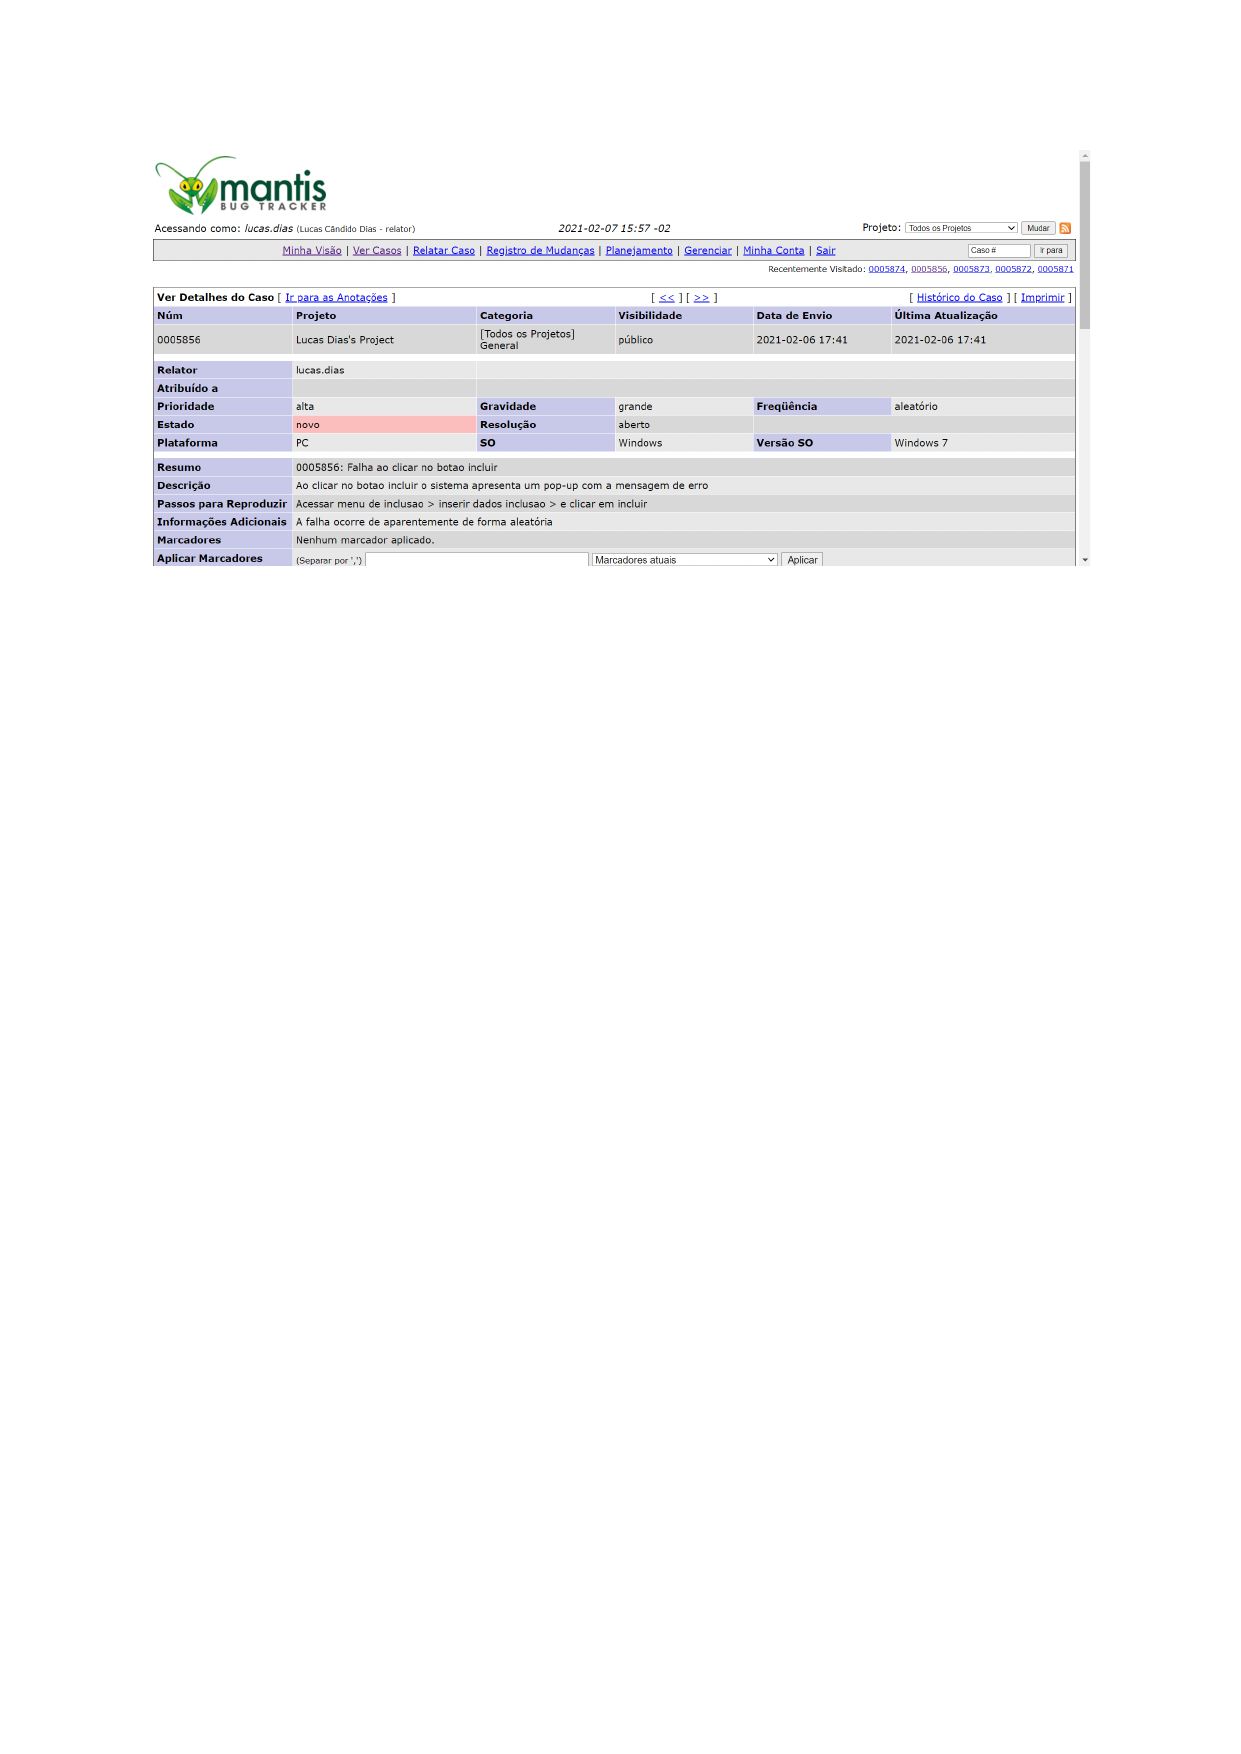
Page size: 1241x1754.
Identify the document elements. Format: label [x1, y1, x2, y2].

picture [150, 150, 1091, 566]
